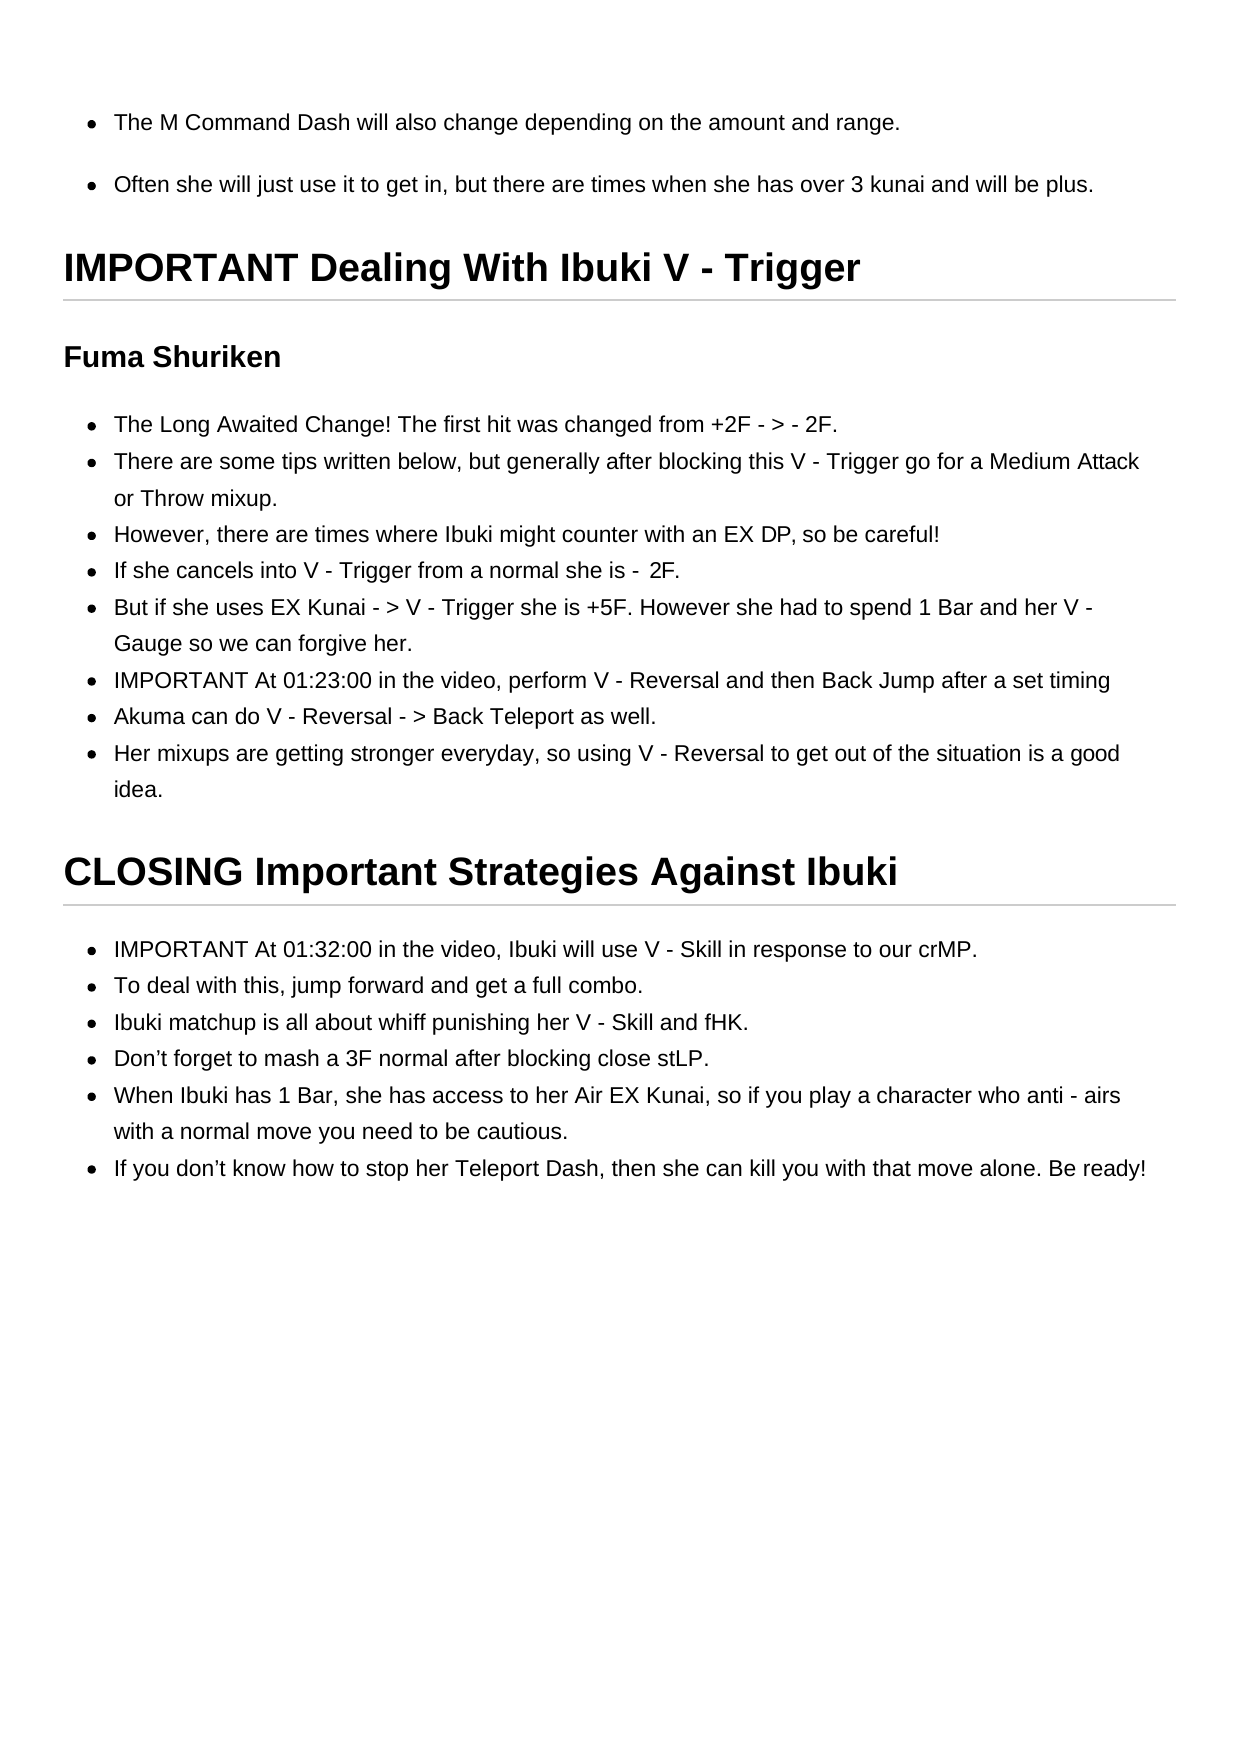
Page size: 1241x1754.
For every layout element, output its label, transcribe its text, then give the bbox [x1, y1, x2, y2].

text There are some tips written below, but generally after blocking this V - Trigger go for a Medium Attack or Throw mixup. [113, 448, 1159, 511]
text Ibuki matchup is all about whiff punishing her V - Skill and fHK. Don’t forget to mash a 3F normal after blocking close stLP. [113, 1009, 801, 1072]
subtitle Fuma Shuriken [63, 339, 1176, 374]
text Often she will just use it to get in, but there are times when she has over 3 kunai and will be plus. [113, 171, 1176, 197]
text IMPORTANT At 01:32:00 in the video, Ibuki will use V - Skill in response to our crMP. To deal with this, jump forward and get a full combo. [113, 936, 1003, 999]
text If you don’t know how to stop her Teleport Dash, then she can kill you with that move alone. Be ready! [113, 1155, 1176, 1181]
text However, there are times where Ibuki might counter with an EX DP, so be careful! If she cancels into V - Trigger from a normal she is - 2F. [113, 521, 952, 584]
text IMPORTANT At 01:23:00 in the video, perform V - Reversal and then Back Jump after a set timing Akuma can do V - Reversal - > Back Teleport as well. [113, 667, 1176, 729]
text But if she uses EX Kunai - > V - Trigger she is +5F. However she had to spend 1 Bar and her V - Gauge so we can forgive her. [113, 594, 1159, 657]
subtitle CLOSING Important Strategies Against Ibuki [63, 849, 1176, 894]
text The Long Awaited Change! The first hit was changed from +2F - > - 2F. [113, 411, 1176, 438]
subtitle IMPORTANT Dealing With Ibuki V - Trigger [63, 244, 1176, 289]
text Her mixups are getting stronger everyday, so using V - Reversal to get out of the situation is a good idea. [113, 739, 1159, 802]
text The M Command Dash will also change depending on the amount and range. [113, 109, 1176, 136]
text When Ibuki has 1 Bar, she has access to her Air EX Kunai, so if you play a character who anti - airs with a normal move you need to be cautious. [113, 1082, 1159, 1144]
